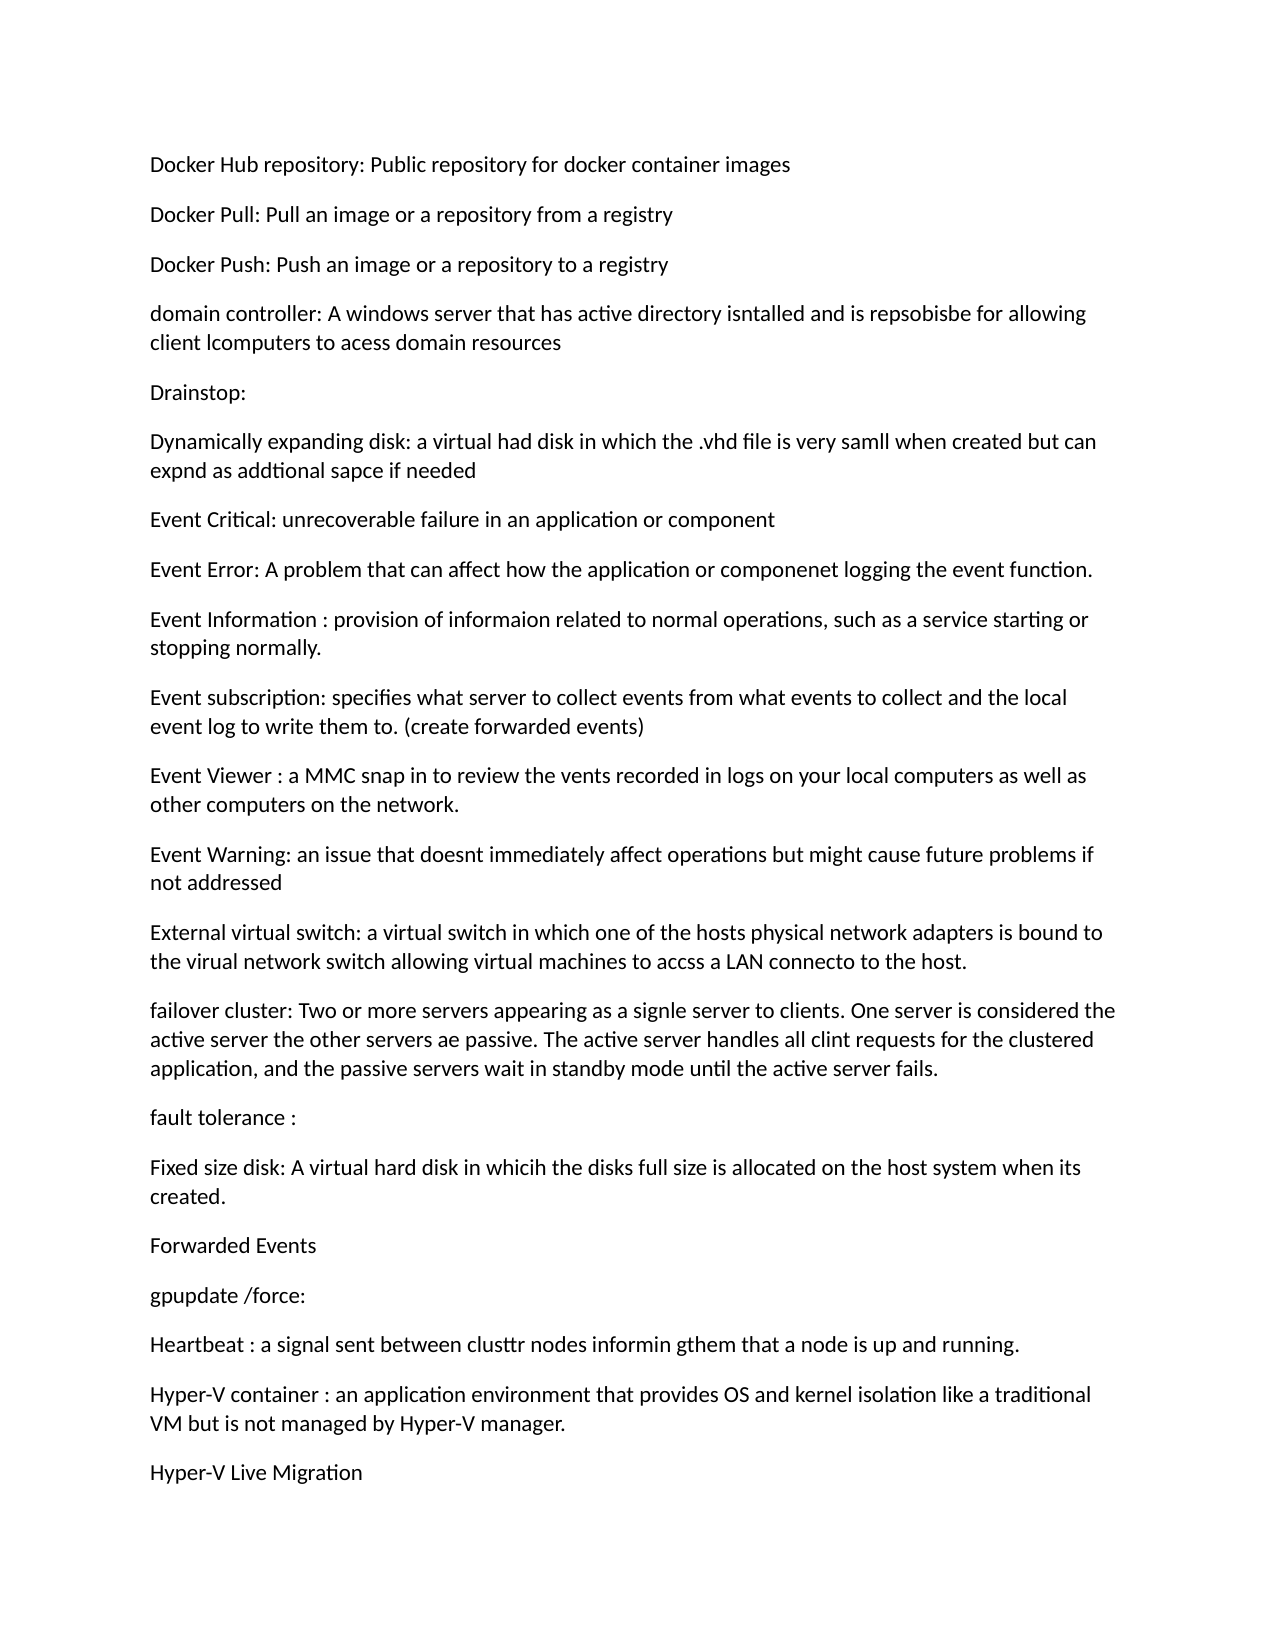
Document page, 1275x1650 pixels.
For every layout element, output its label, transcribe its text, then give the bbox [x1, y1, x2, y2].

text Hyper-V Live Migration [150, 1458, 1125, 1487]
text Forwarded Events [150, 1231, 1125, 1259]
text Event subscription: specifies what server to collect events from what events to collect and the local event log to write them to. (create forwarded events) [150, 682, 1125, 740]
text Docker Hub repository: Public repository for docker container images [150, 150, 1125, 179]
text Heartbeat : a signal sent between clusttr nodes informin gthem that a node is up and running. [150, 1330, 1125, 1359]
text fault tolerance : [150, 1103, 1125, 1132]
text domain controller: A windows server that has active directory isntalled and is repsobisbe for allowing client lcomputers to acess domain resources [150, 299, 1125, 356]
text Hyper-V container : an application environment that provides OS and kernel isolation like a traditional VM but is not managed by Hyper-V manager. [150, 1379, 1125, 1437]
text Docker Push: Push an image or a repository to a registry [150, 249, 1125, 278]
text Event Critical: unrecoverable failure in an application or component [150, 505, 1125, 534]
text Dynamically expanding disk: a virtual had disk in which the .vhd file is very samll when created but can expnd as addtional sapce if needed [150, 427, 1125, 484]
text Drainstop: [150, 377, 1125, 406]
text Docker Pull: Pull an image or a repository from a registry [150, 199, 1125, 228]
text Fixed size disk: A virtual hard disk in whicih the disks full size is allocated on the host system when its created. [150, 1152, 1125, 1210]
text External virtual switch: a virtual switch in which one of the hosts physical network adapters is bound to the virual network switch allowing virtual machines to accss a LAN connecto to the host. [150, 917, 1125, 975]
text Event Information : provision of informaion related to normal operations, such as a service starting or stopping normally. [150, 604, 1125, 662]
text gpupdate /force: [150, 1280, 1125, 1309]
text failover cluster: Two or more servers appearing as a signle server to clients. One server is considered the active server the other servers ae passive. The active server handles all clint requests for the clustered application, and the passive servers wait in standby mode until the active server fails. [150, 996, 1125, 1082]
text Event Viewer : a MMC snap in to review the vents recorded in logs on your local computers as well as other computers on the network. [150, 761, 1125, 818]
text Event Warning: an issue that doesnt immediately affect operations but might cause future problems if not addressed [150, 839, 1125, 897]
text Event Error: A problem that can affect how the application or componenet logging the event function. [150, 554, 1125, 583]
